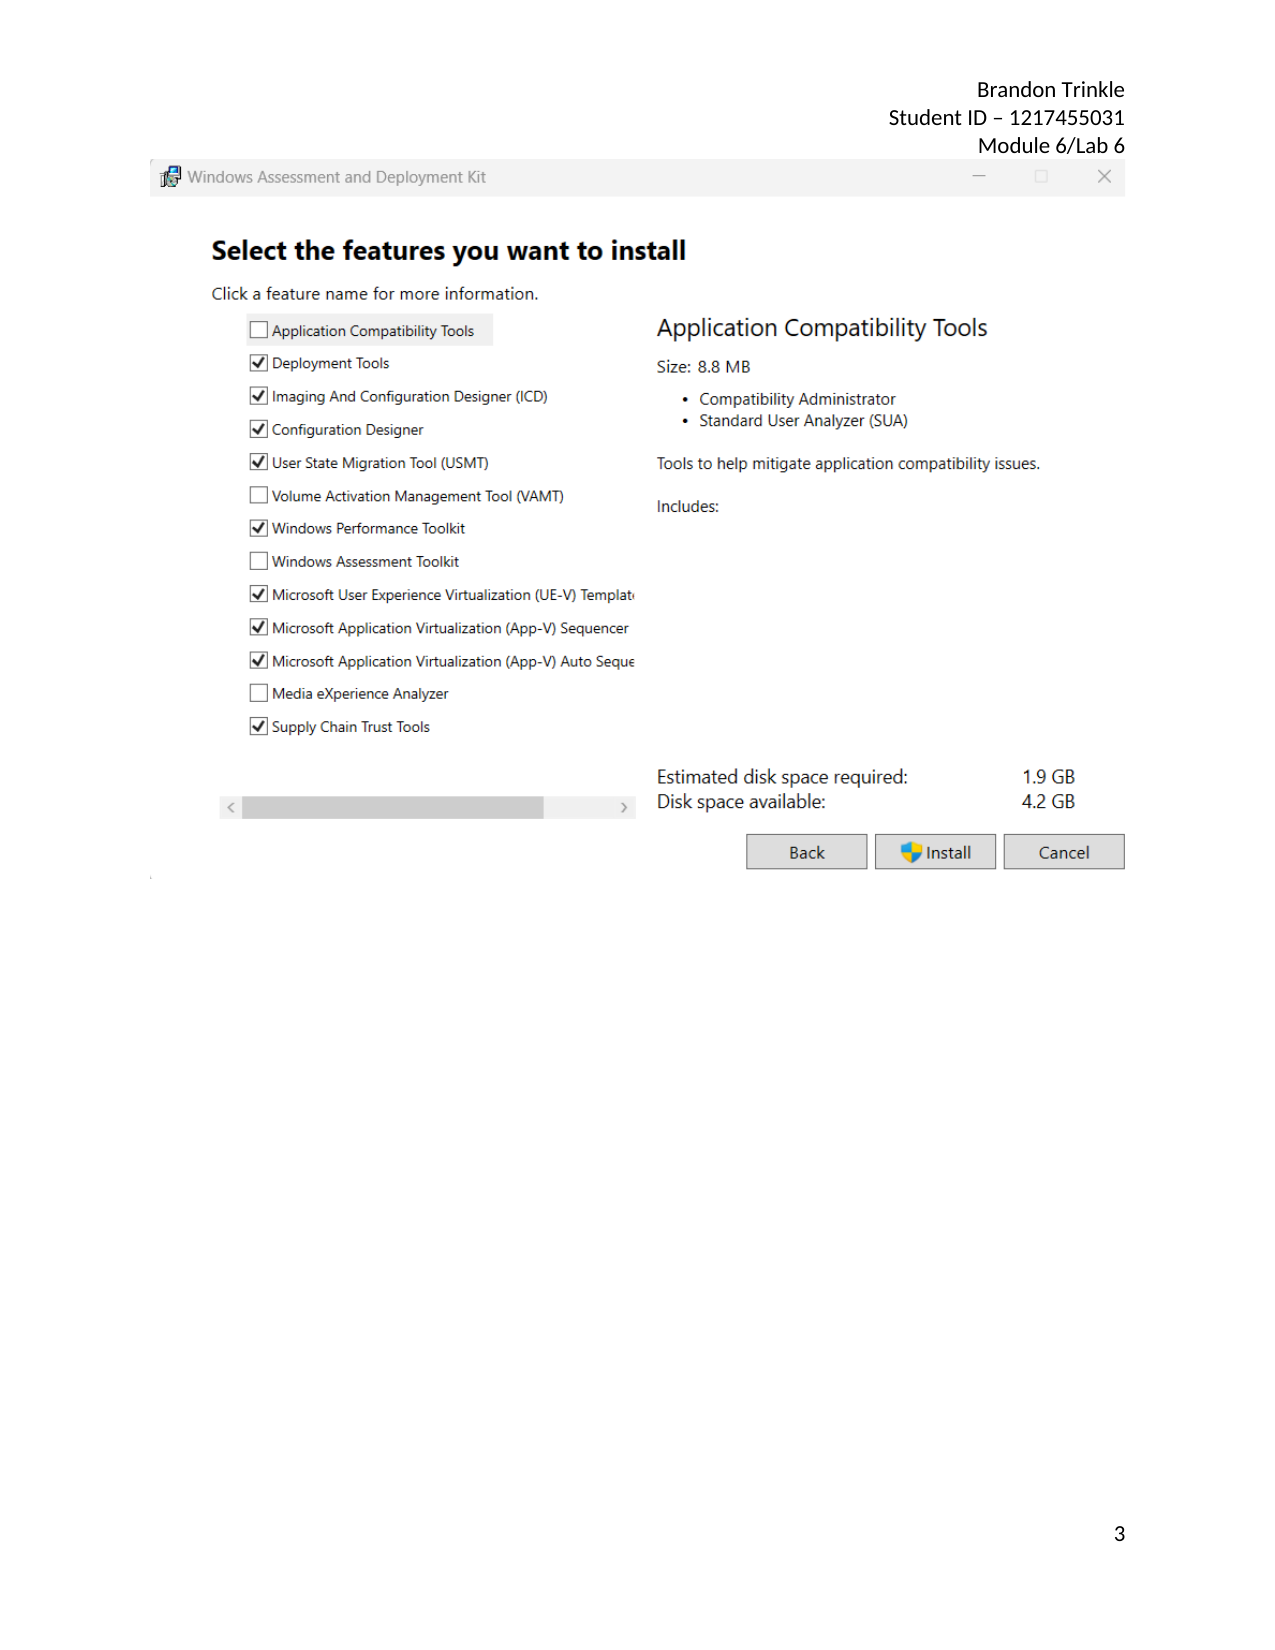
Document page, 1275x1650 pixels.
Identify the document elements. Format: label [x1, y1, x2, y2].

picture [150, 159, 1125, 879]
